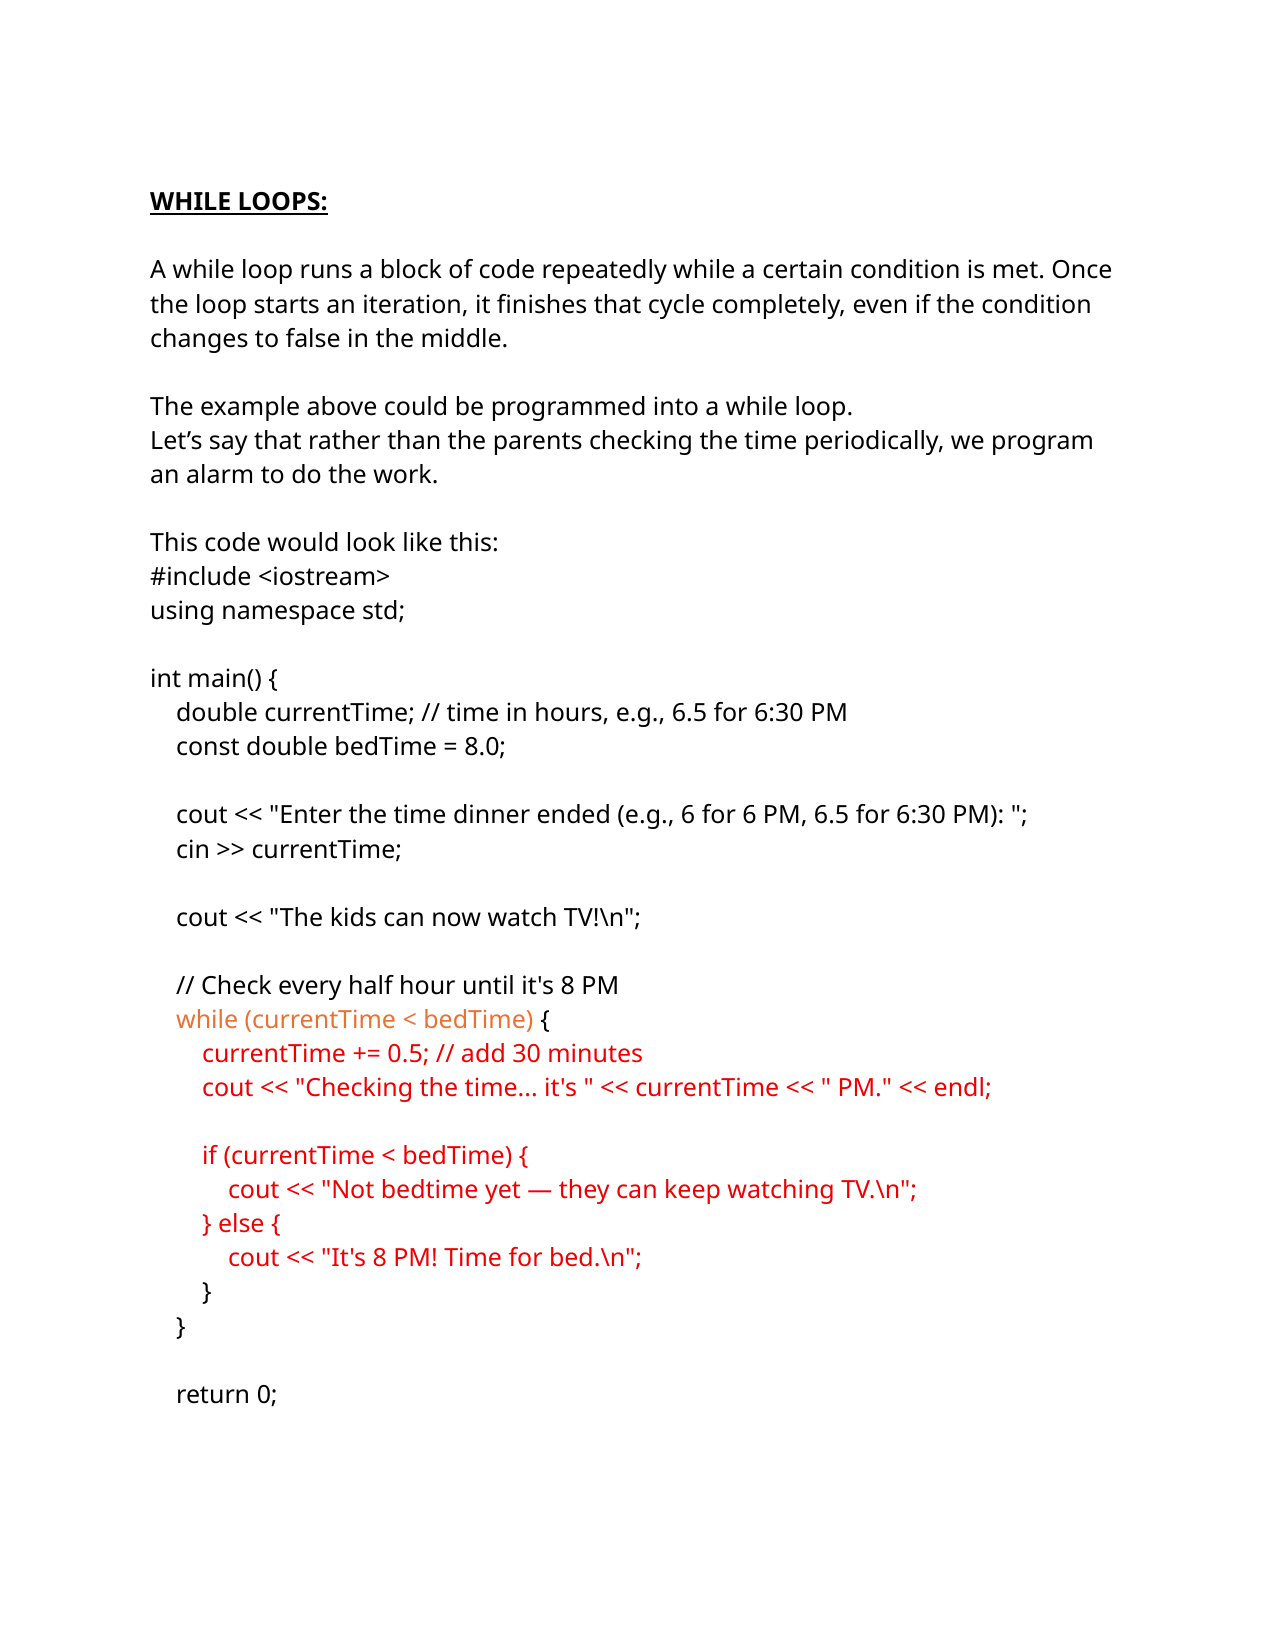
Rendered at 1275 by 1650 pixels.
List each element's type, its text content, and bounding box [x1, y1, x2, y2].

text return 0; [150, 1376, 1125, 1410]
text int main() { [150, 661, 1125, 695]
text // Check every half hour until it's 8 PM [150, 967, 1125, 1002]
text The example above could be programmed into a while loop. [150, 388, 1125, 422]
text if (currentTime < bedTime) { [150, 1138, 1125, 1172]
text } [150, 1308, 1125, 1342]
text cin >> currentTime; [150, 831, 1125, 865]
text cout << "The kids can now watch TV!\n"; [150, 899, 1125, 933]
text while (currentTime < bedTime) { [150, 1002, 1125, 1036]
text double currentTime; // time in hours, e.g., 6.5 for 6:30 PM [150, 695, 1125, 729]
text #include <iostream> [150, 559, 1125, 593]
text cout << "Enter the time dinner ended (e.g., 6 for 6 PM, 6.5 for 6:30 PM): "; [150, 797, 1125, 831]
text cout << "Checking the time... it's " << currentTime << " PM." << endl; [150, 1070, 1125, 1104]
text } [150, 1274, 1125, 1308]
text const double bedTime = 8.0; [150, 729, 1125, 763]
text WHILE LOOPS: [150, 184, 1125, 218]
text Let’s say that rather than the parents checking the time periodically, we program an alarm to do the work. [150, 422, 1125, 491]
text cout << "Not bedtime yet — they can keep watching TV.\n"; [150, 1172, 1125, 1206]
text This code would look like this: [150, 525, 1125, 559]
text cout << "It's 8 PM! Time for bed.\n"; [150, 1240, 1125, 1274]
text using namespace std; [150, 593, 1125, 627]
text } else { [150, 1206, 1125, 1240]
text currentTime += 0.5; // add 30 minutes [150, 1036, 1125, 1070]
text A while loop runs a block of code repeatedly while a certain condition is met. Once the loop starts an iteration, it finishes that cycle completely, even if the condition changes to false in the middle. [150, 252, 1125, 354]
